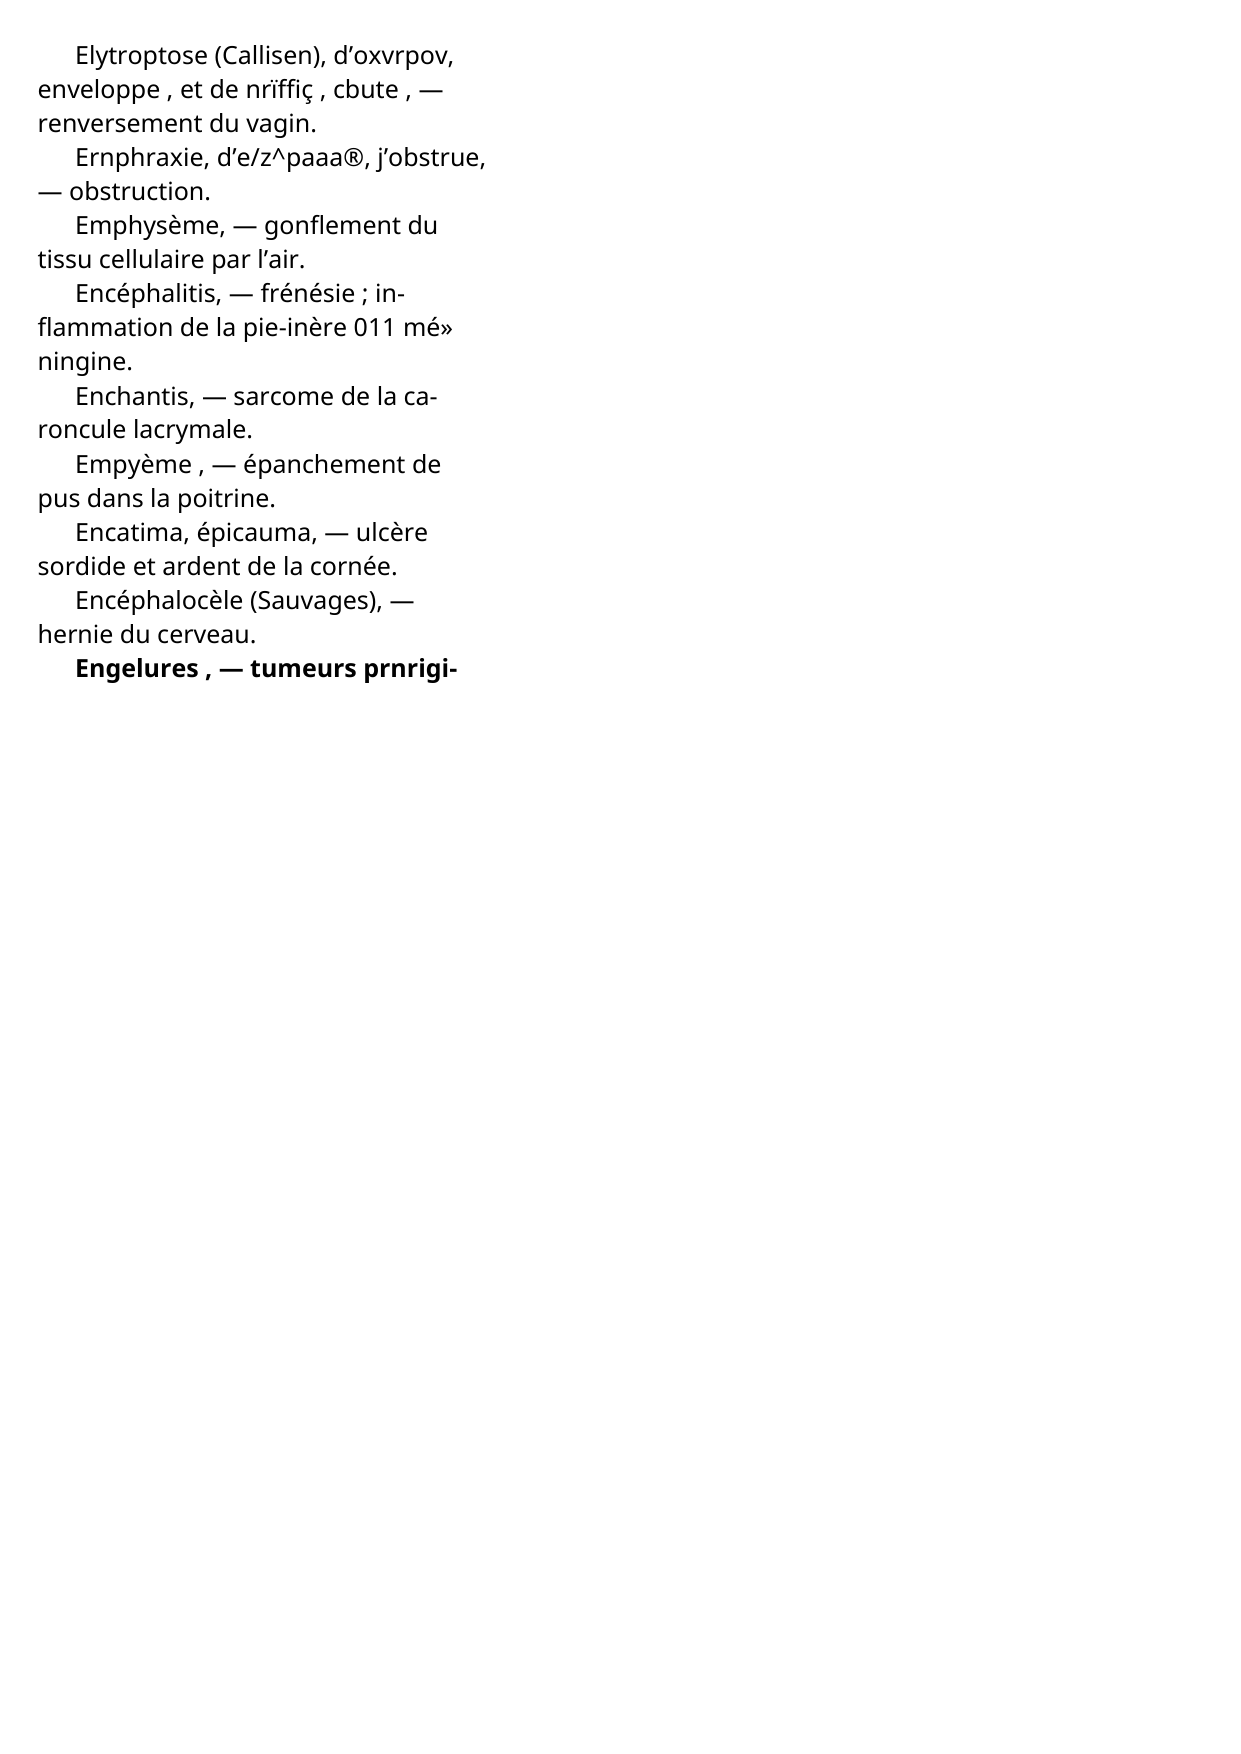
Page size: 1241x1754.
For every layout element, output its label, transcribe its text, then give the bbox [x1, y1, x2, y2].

text Empyème , — épanchement de pus dans la poitrine. [37, 446, 1203, 514]
text Encéphalitis, — frénésie ; in- flammation de la pie-inère 011 mé» ningine. [37, 276, 1203, 378]
text Elytroptose (Callisen), d’oxvrpov, enveloppe , et de nrïffiç , cbute , — renversement du vagin. [37, 37, 1203, 140]
text Encatima, épicauma, — ulcère sordide et ardent de la cornée. [37, 514, 1203, 582]
text Encéphalocèle (Sauvages), — hernie du cerveau. [37, 582, 1203, 651]
text Engelures , — tumeurs prnrigi- [37, 651, 1203, 685]
text Emphysème, — gonflement du tissu cellulaire par l’air. [37, 208, 1203, 276]
text Ernphraxie, d’e/z^paaa®, j’obstrue, — obstruction. [37, 140, 1203, 208]
text Enchantis, — sarcome de la ca- roncule lacrymale. [37, 378, 1203, 446]
